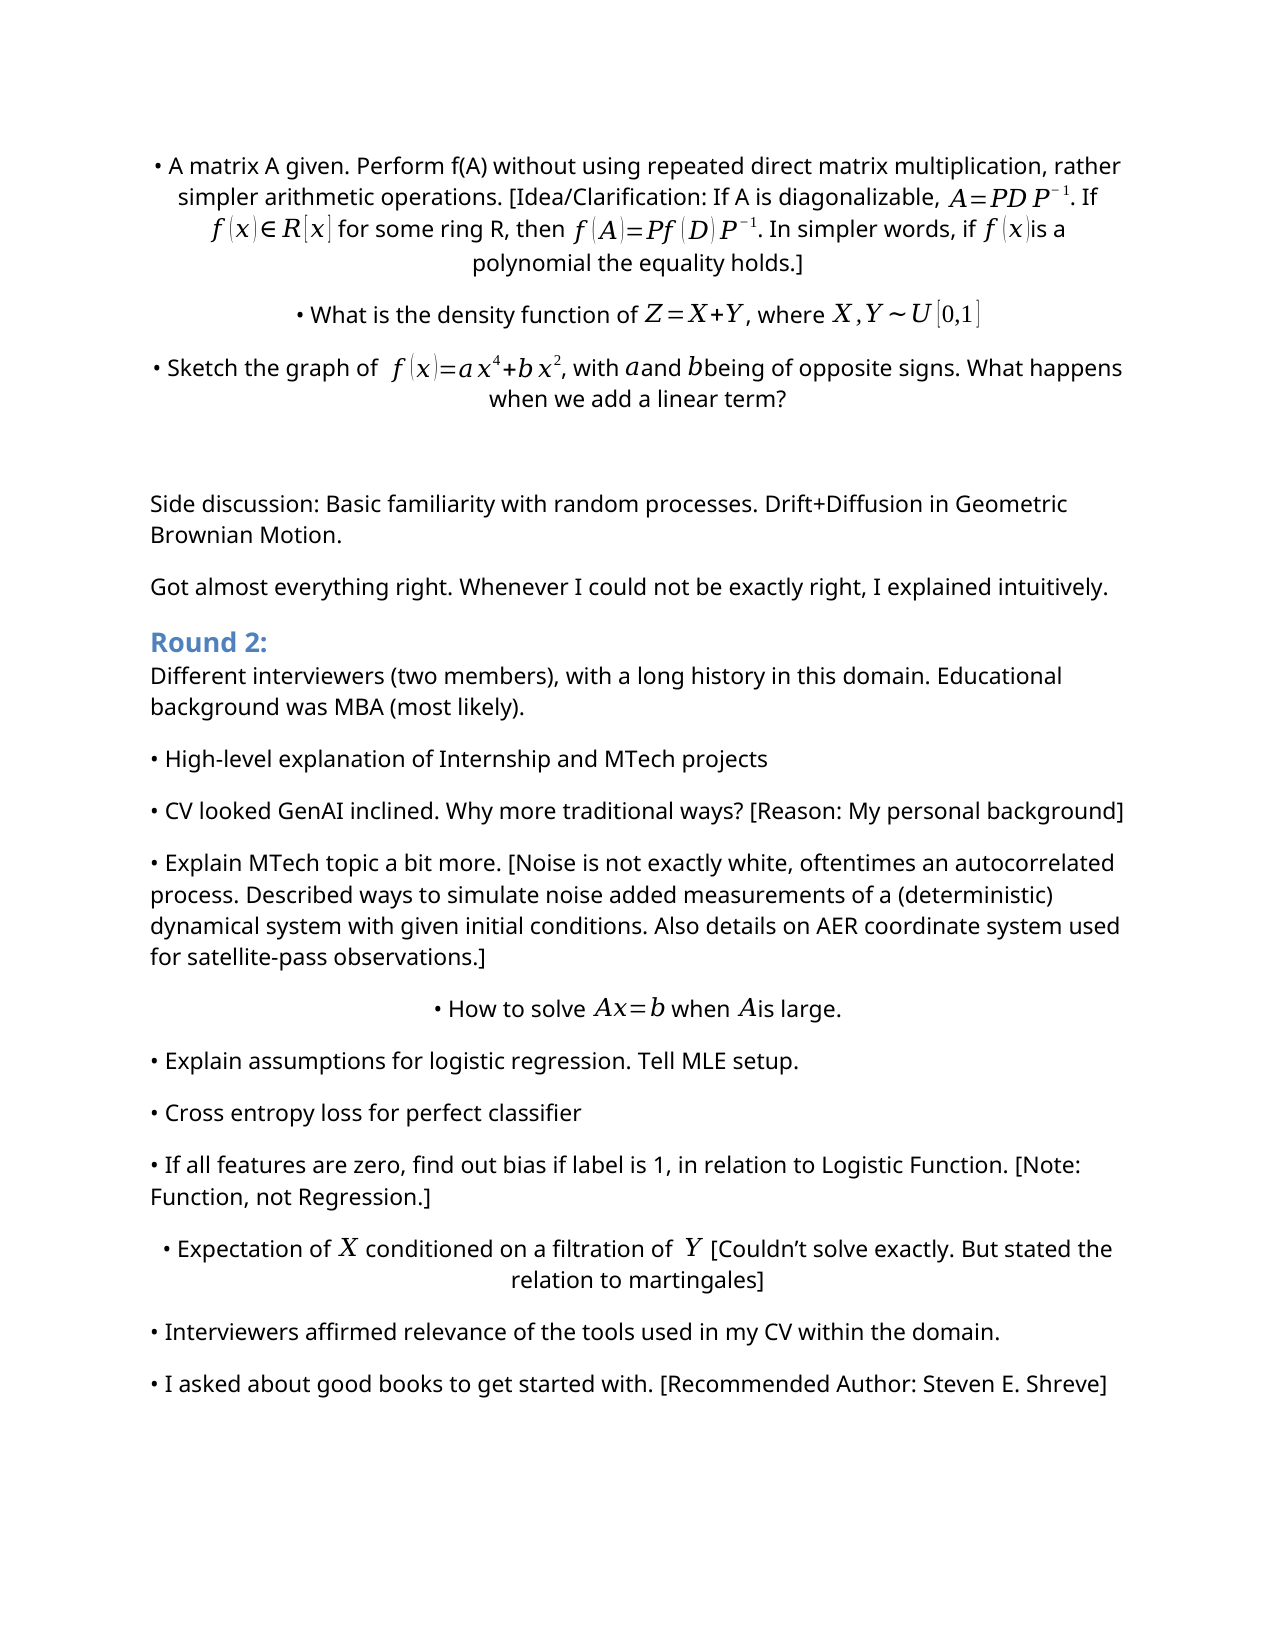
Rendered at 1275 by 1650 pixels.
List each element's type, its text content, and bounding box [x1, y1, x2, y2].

text • Cross entropy loss for perfect classifier [150, 1097, 1125, 1129]
text Side discussion: Basic familiarity with random processes. Drift+Diffusion in Geometric Brownian Motion. [150, 488, 1125, 550]
subtitle Round 2: [150, 623, 1125, 660]
text • How to solve when is large. [150, 993, 1125, 1024]
text • What is the density function of , where [150, 299, 1125, 330]
text • I asked about good books to get started with. [Recommended Author: Steven E. Shreve] [150, 1368, 1125, 1399]
text • Expectation of conditioned on a filtration of [Couldn’t solve exactly. But stated the relation to martingales] [150, 1233, 1125, 1295]
text • CV looked GenAI inclined. Why more traditional ways? [Reason: My personal background] [150, 795, 1125, 827]
text • High-level explanation of Internship and MTech projects [150, 743, 1125, 774]
text • Explain assumptions for logistic regression. Tell MLE setup. [150, 1045, 1125, 1077]
text Got almost everything right. Whenever I could not be exactly right, I explained intuitively. [150, 571, 1125, 602]
text • A matrix A given. Perform f(A) without using repeated direct matrix multiplication, rather simpler arithmetic operations. [Idea/Clarification: If A is diagonalizable, . If for some ring R, then . In simpler words, if is a polynomial the equality holds.] [150, 150, 1125, 278]
text Different interviewers (two members), with a long history in this domain. Educational background was MBA (most likely). [150, 660, 1125, 722]
text • Interviewers affirmed relevance of the tools used in my CV within the domain. [150, 1316, 1125, 1347]
text • Explain MTech topic a bit more. [Noise is not exactly white, oftentimes an autocorrelated process. Described ways to simulate noise added measurements of a (deterministic) dynamical system with given initial conditions. Also details on AER coordinate system used for satellite-pass observations.] [150, 847, 1125, 972]
text • Sketch the graph of , with and being of opposite signs. What happens when we add a linear term? [150, 351, 1125, 415]
text • If all features are zero, find out bias if label is 1, in relation to Logistic Function. [Note: Function, not Regression.] [150, 1149, 1125, 1212]
